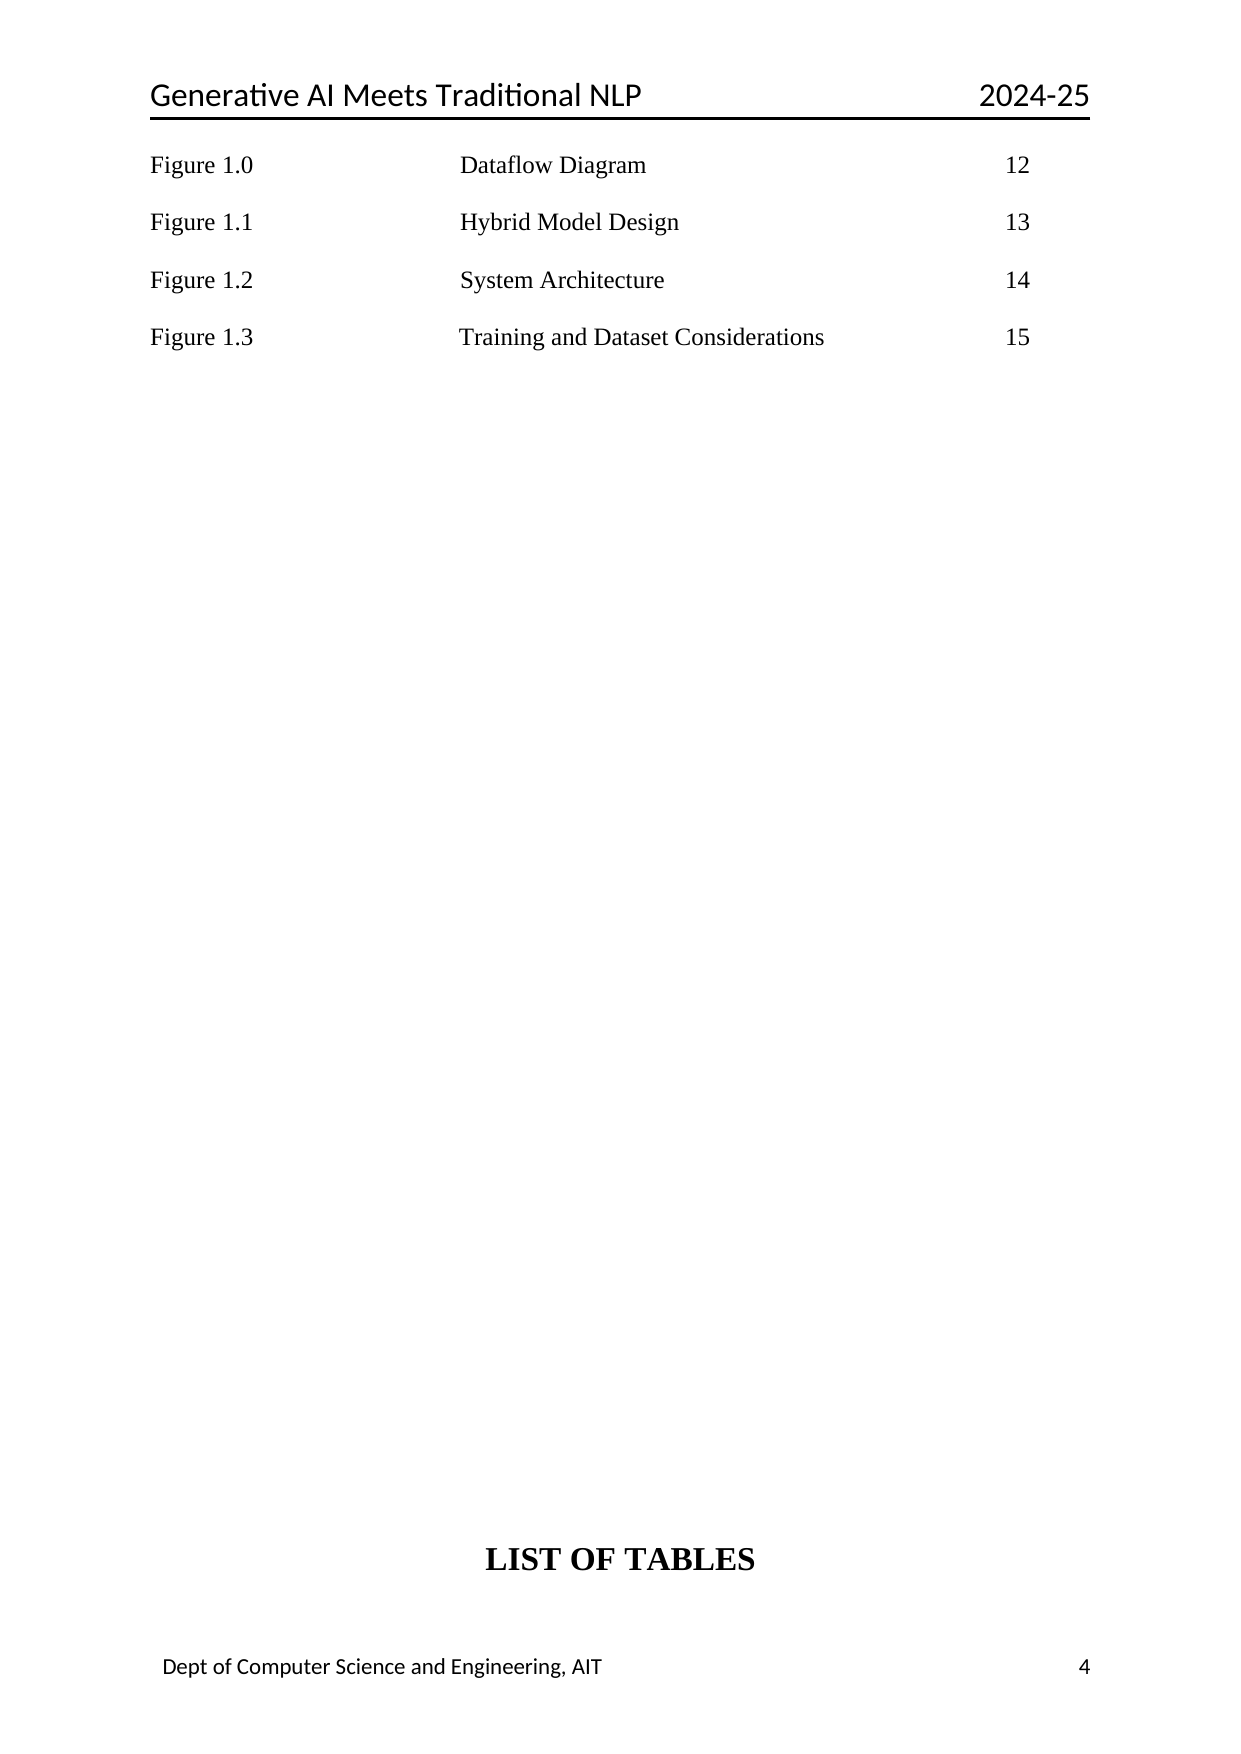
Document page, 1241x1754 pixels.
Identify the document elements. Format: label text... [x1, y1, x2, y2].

table_header 12 13 14 15 [827, 150, 1100, 495]
table_header Figure 1.0 Figure 1.1 Figure 1.2 Figure 1.3 [150, 150, 304, 495]
text LIST OF TABLES [150, 1539, 991, 1578]
table_header Dataflow Diagram Hybrid Model Design System Architecture Training and Dataset Considerations [304, 150, 827, 495]
